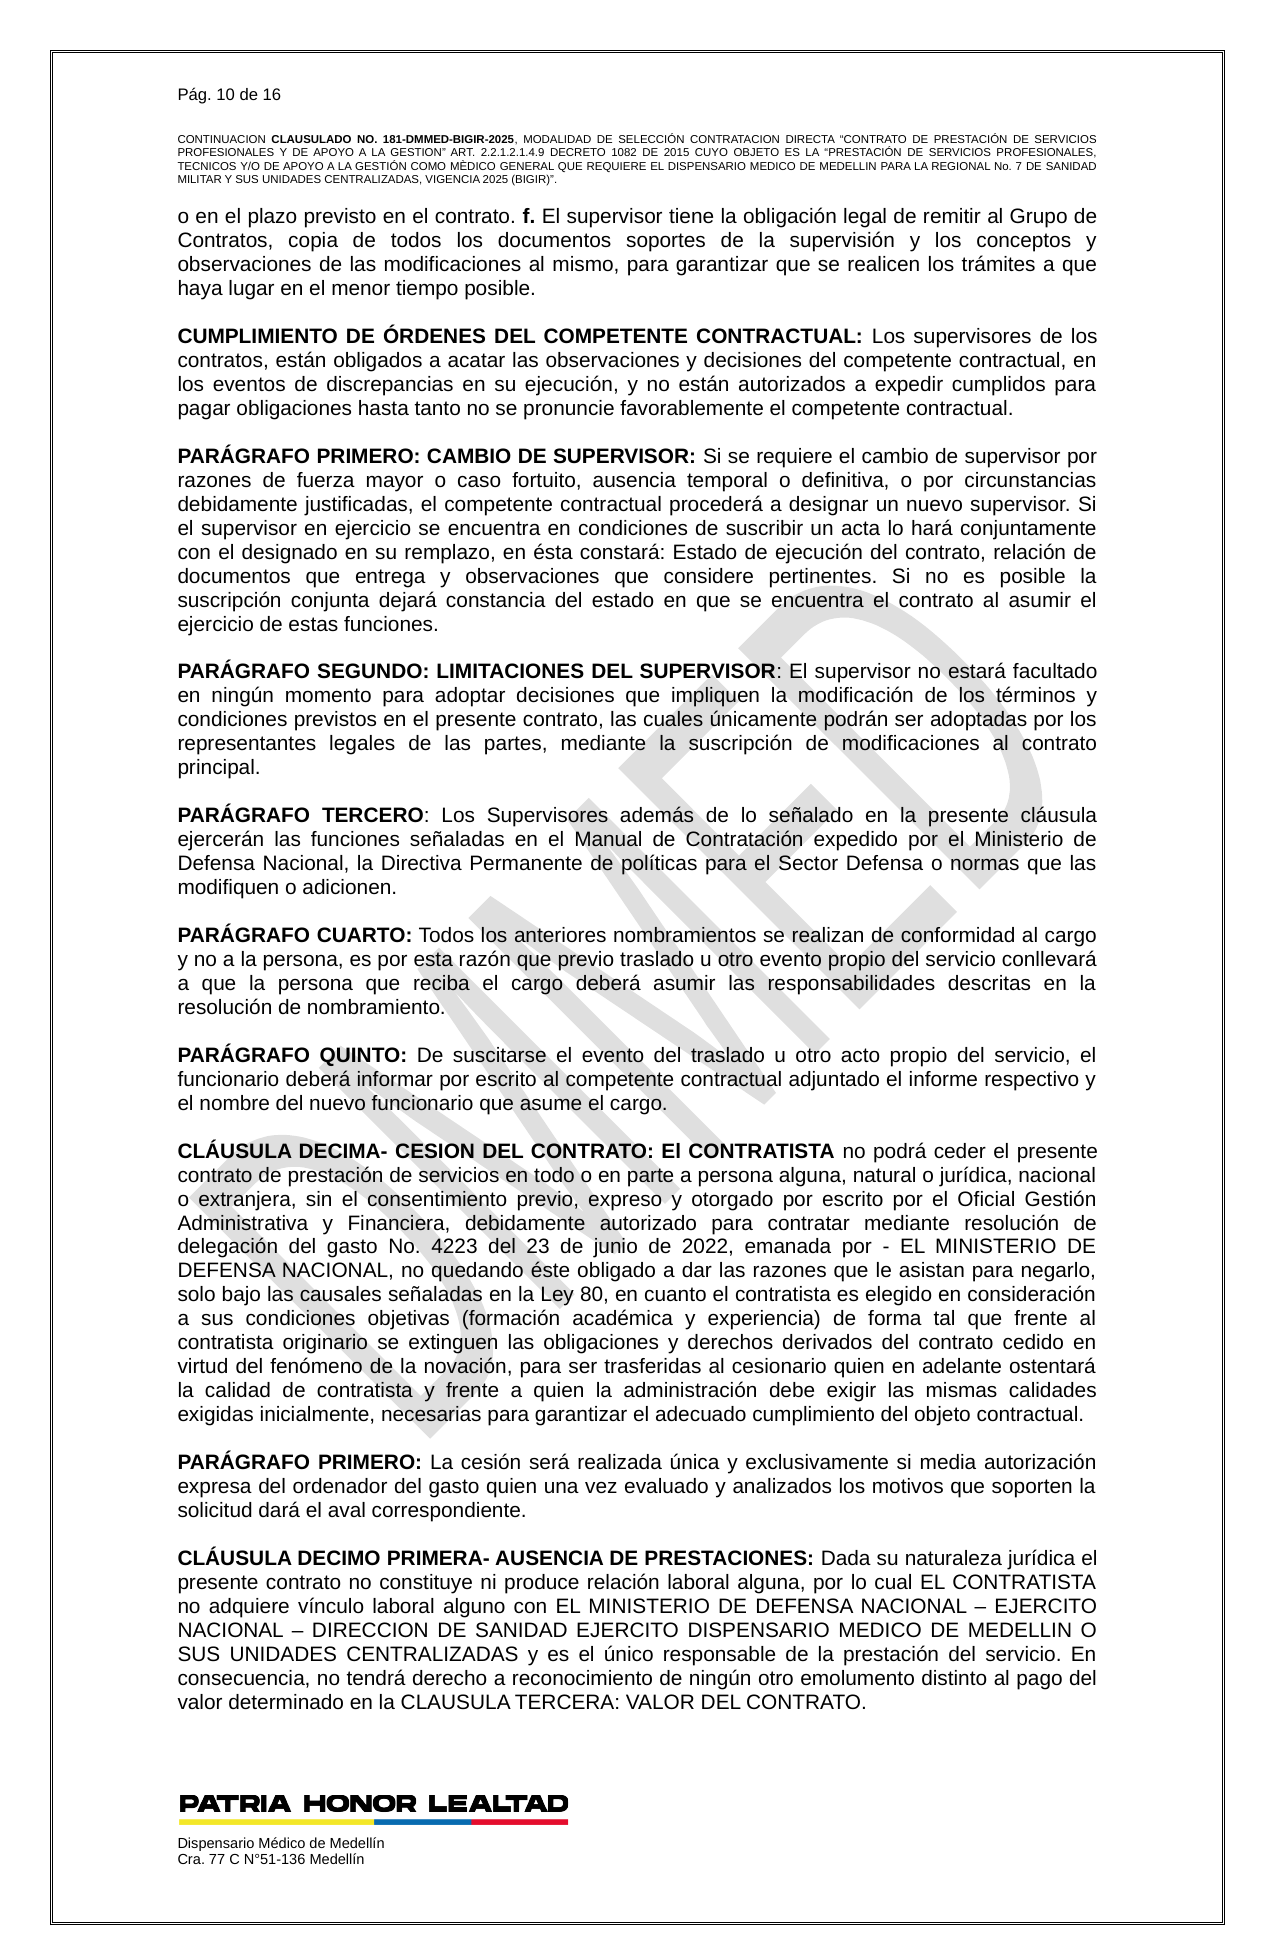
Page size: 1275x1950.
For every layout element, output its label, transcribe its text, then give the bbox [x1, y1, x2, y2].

text CLÁUSULA DECIMA- CESION DEL CONTRATO: El CONTRATISTA no podrá ceder el presente contrato de prestación de servicios en todo o en parte a persona alguna, natural o jurídica, nacional o extranjera, sin el consentimiento previo, expreso y otorgado por escrito por el Oficial Gestión Administrativa y Financiera, debidamente autorizado para contratar mediante resolución de delegación del gasto No. 4223 del 23 de junio de 2022, emanada por - EL MINISTERIO DE DEFENSA NACIONAL, no quedando éste obligado a dar las razones que le asistan para negarlo, solo bajo las causales señaladas en la Ley 80, en cuanto el contratista es elegido en consideración a sus condiciones objetivas (formación académica y experiencia) de forma tal que frente al contratista originario se extinguen las obligaciones y derechos derivados del contrato cedido en virtud del fenómeno de la novación, para ser trasferidas al cesionario quien en adelante ostentará la calidad de contratista y frente a quien la administración debe exigir las mismas calidades exigidas inicialmente, necesarias para garantizar el adecuado cumplimiento del objeto contractual. [177, 1138, 1098, 1426]
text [177, 204, 1098, 300]
text CUMPLIMIENTO DE ÓRDENES DEL COMPETENTE CONTRACTUAL: Los supervisores de los contratos, están obligados a acatar las observaciones y decisiones del competente contractual, en los eventos de discrepancias en su ejecución, y no están autorizados a expedir cumplidos para pagar obligaciones hasta tanto no se pronuncie favorablemente el competente contractual. [177, 324, 1098, 420]
picture [179, 1795, 569, 1825]
text PARÁGRAFO PRIMERO: CAMBIO DE SUPERVISOR: Si se requiere el cambio de supervisor por razones de fuerza mayor o caso fortuito, ausencia temporal o definitiva, o por circunstancias debidamente justificadas, el competente contractual procederá a designar un nuevo supervisor. Si el supervisor en ejercicio se encuentra en condiciones de suscribir un acta lo hará conjuntamente con el designado en su remplazo, en ésta constará: Estado de ejecución del contrato, relación de documentos que entrega y observaciones que considere pertinentes. Si no es posible la suscripción conjunta dejará constancia del estado en que se encuentra el contrato al asumir el ejercicio de estas funciones. [177, 444, 1098, 635]
text PARÁGRAFO CUARTO: Todos los anteriores nombramientos se realizan de conformidad al cargo y no a la persona, es por esta razón que previo traslado u otro evento propio del servicio conllevará a que la persona que reciba el cargo deberá asumir las responsabilidades descritas en la resolución de nombramiento. [177, 923, 1098, 1019]
text PARÁGRAFO SEGUNDO: LIMITACIONES DEL SUPERVISOR: El supervisor no estará facultado en ningún momento para adoptar decisiones que impliquen la modificación de los términos y condiciones previstos en el presente contrato, las cuales únicamente podrán ser adoptadas por los representantes legales de las partes, mediante la suscripción de modificaciones al contrato principal. [177, 659, 1098, 779]
text CLÁUSULA DECIMO PRIMERA- AUSENCIA DE PRESTACIONES: Dada su naturaleza jurídica el presente contrato no constituye ni produce relación laboral alguna, por lo cual EL CONTRATISTA no adquiere vínculo laboral alguno con EL MINISTERIO DE DEFENSA NACIONAL – EJERCITO NACIONAL – DIRECCION DE SANIDAD EJERCITO DISPENSARIO MEDICO DE MEDELLIN O SUS UNIDADES CENTRALIZADAS y es el único responsable de la prestación del servicio. En consecuencia, no tendrá derecho a reconocimiento de ningún otro emolumento distinto al pago del valor determinado en la CLAUSULA TERCERA: VALOR DEL CONTRATO. [177, 1546, 1098, 1713]
text PARÁGRAFO PRIMERO: La cesión será realizada única y exclusivamente si media autorización expresa del ordenador del gasto quien una vez evaluado y analizados los motivos que soporten la solicitud dará el aval correspondiente. [177, 1450, 1098, 1522]
text PARÁGRAFO TERCERO: Los Supervisores además de lo señalado en la presente cláusula ejercerán las funciones señaladas en el Manual de Contratación expedido por el Ministerio de Defensa Nacional, la Directiva Permanente de políticas para el Sector Defensa o normas que las modifiquen o adicionen. [177, 803, 1098, 899]
text PARÁGRAFO QUINTO: De suscitarse el evento del traslado u otro acto propio del servicio, el funcionario deberá informar por escrito al competente contractual adjuntado el informe respectivo y el nombre del nuevo funcionario que asume el cargo. [177, 1043, 1098, 1114]
